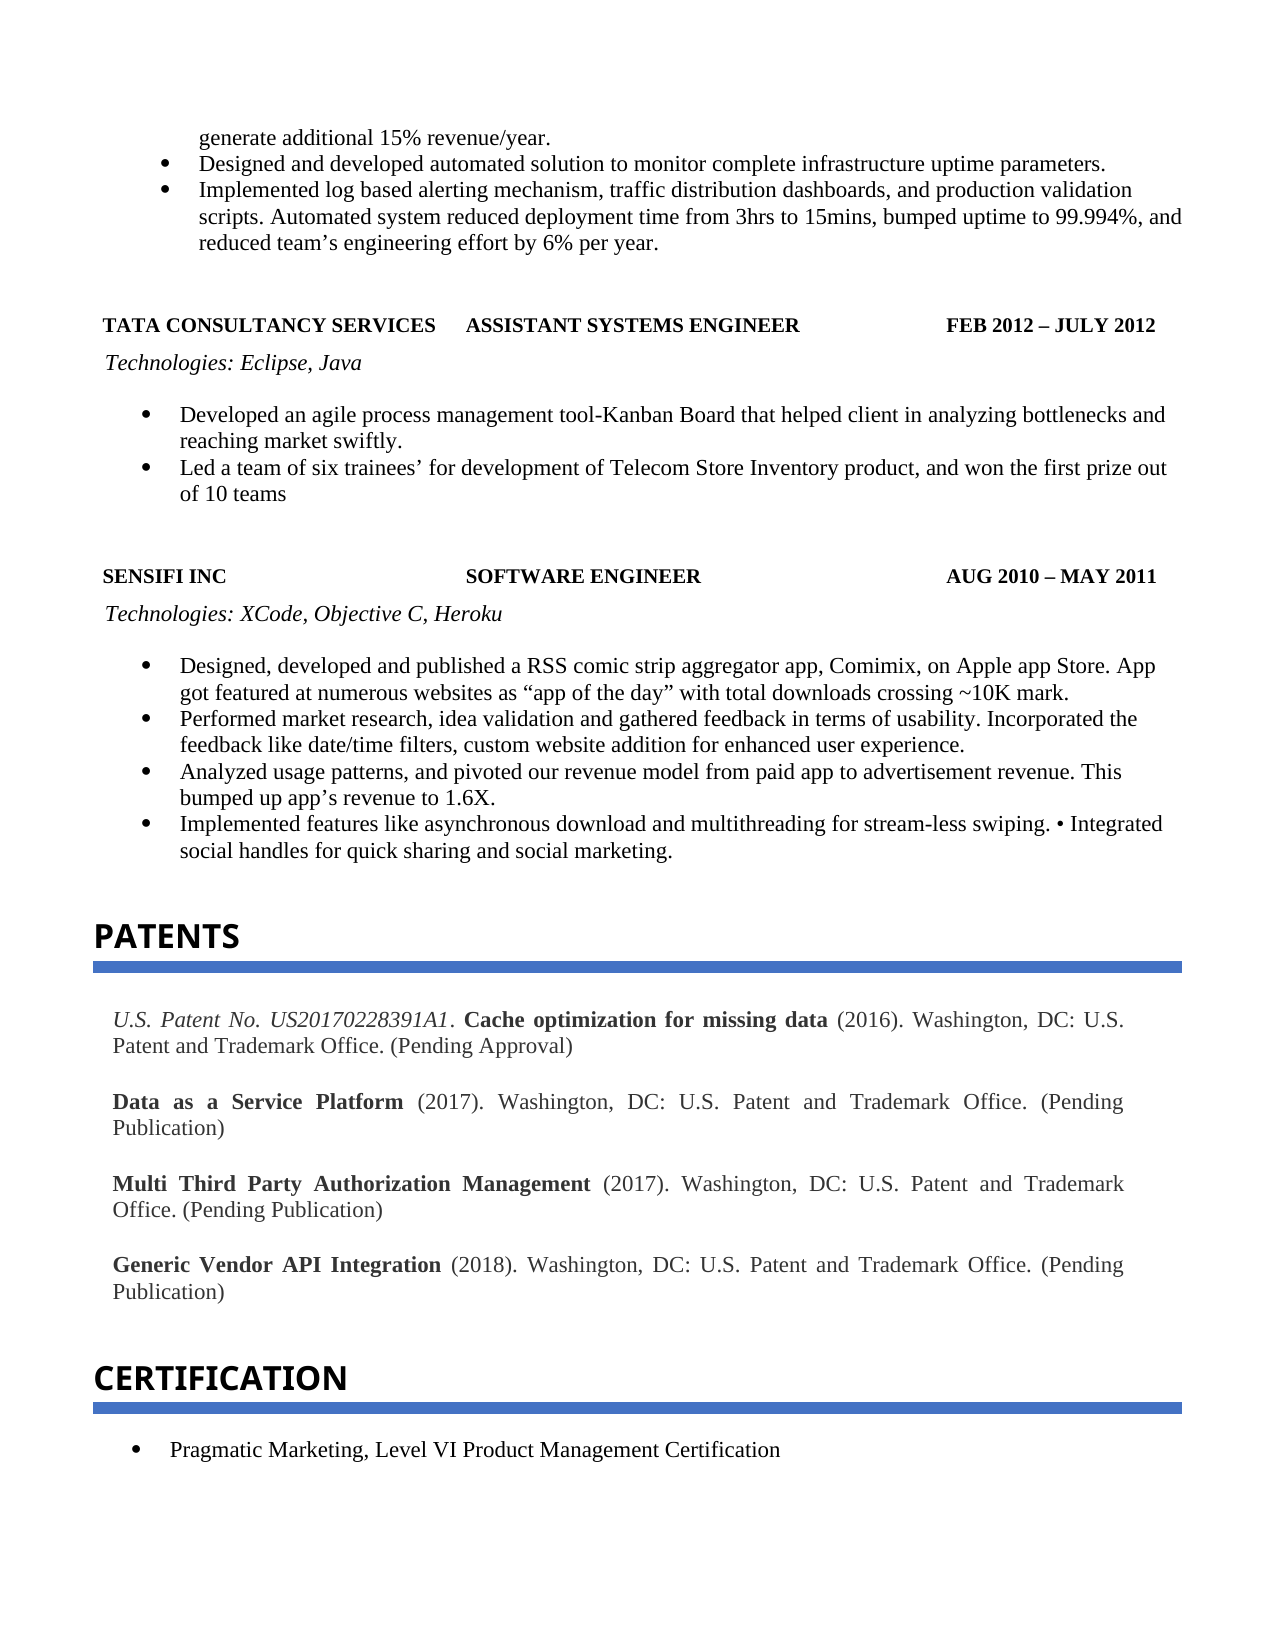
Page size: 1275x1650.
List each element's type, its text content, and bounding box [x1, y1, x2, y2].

table_cell Technologies: XCode, Objective C, Heroku Designed, developed and published a RSS comic strip aggregator app, Comimix, on Apple app Store. App got featured at numerous websites as “app of the day” with total downloads crossing ~10K mark. Performed market research, idea validation and gathered feedback in terms of usability. Incorporated the feedback like date/time filters, custom website addition for enhanced user experience. Analyzed usage patterns, and pivoted our revenue model from paid app to advertisement revenue. This bumped up app’s revenue to 1.6X. Implemented features like asynchronous download and multithreading for stream-less swiping. • Integrated social handles for quick sharing and social marketing. [93, 600, 1183, 863]
table_header FEB 2012 – JULY 2012 [937, 313, 1183, 348]
subtitle Certification [93, 1354, 1182, 1402]
table_header ASSISTANT SYSTEMS ENGINEER [456, 313, 937, 348]
text Data as a Service Platform (2017). Washington, DC: U.S. Patent and Trademark Office. (Pending Publication) [112, 1088, 1125, 1141]
list Pragmatic Marketing, Level VI Product Management Certification [132, 1437, 1125, 1463]
subtitle Patents [93, 913, 1182, 961]
text Generic Vendor API Integration (2018). Washington, DC: U.S. Patent and Trademark Office. (Pending Publication) [112, 1252, 1125, 1304]
text Multi Third Party Authorization Management (2017). Washington, DC: U.S. Patent and Trademark Office. (Pending Publication) [112, 1170, 1125, 1222]
table_header SOFTWARE ENGINEER [456, 564, 937, 600]
table_header AUG 2010 – MAY 2011 [937, 564, 1183, 600]
text U.S. Patent No. US20170228391A1. Cache optimization for missing data (2016). Washington, DC: U.S. Patent and Trademark Office. (Pending Approval) [112, 1006, 1125, 1059]
table_header SENSIFI INC [93, 564, 456, 600]
table_header TATA CONSULTANCY SERVICES [93, 313, 456, 348]
table_cell Technologies: Eclipse, Java Developed an agile process management tool-Kanban Board that helped client in analyzing bottlenecks and reaching market swiftly. Led a team of six trainees’ for development of Telecom Store Inventory product, and won the first prize out of 10 teams [93, 349, 1183, 507]
